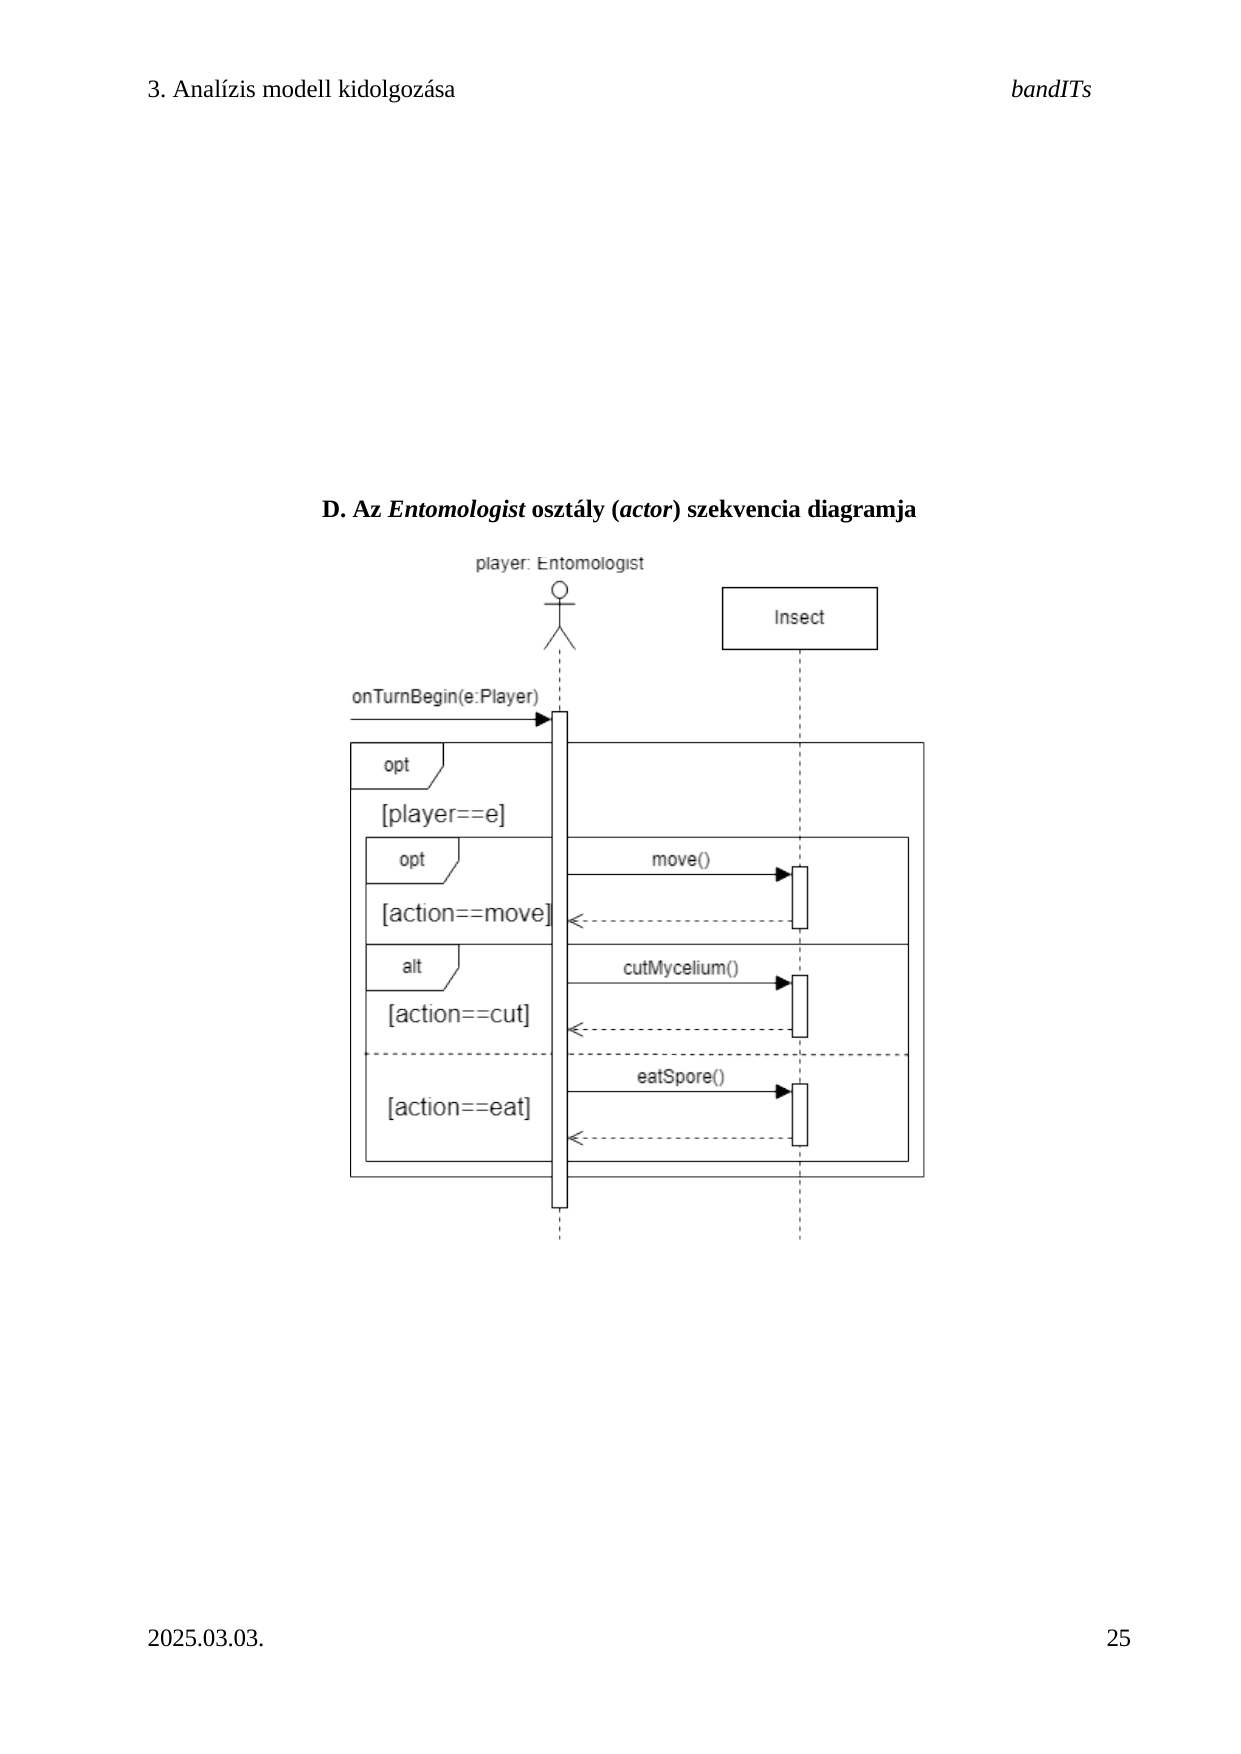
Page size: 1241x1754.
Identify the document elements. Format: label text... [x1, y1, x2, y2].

picture [350, 557, 925, 1240]
list Az Entomologist osztály (actor) szekvencia diagramja [322, 494, 1115, 523]
